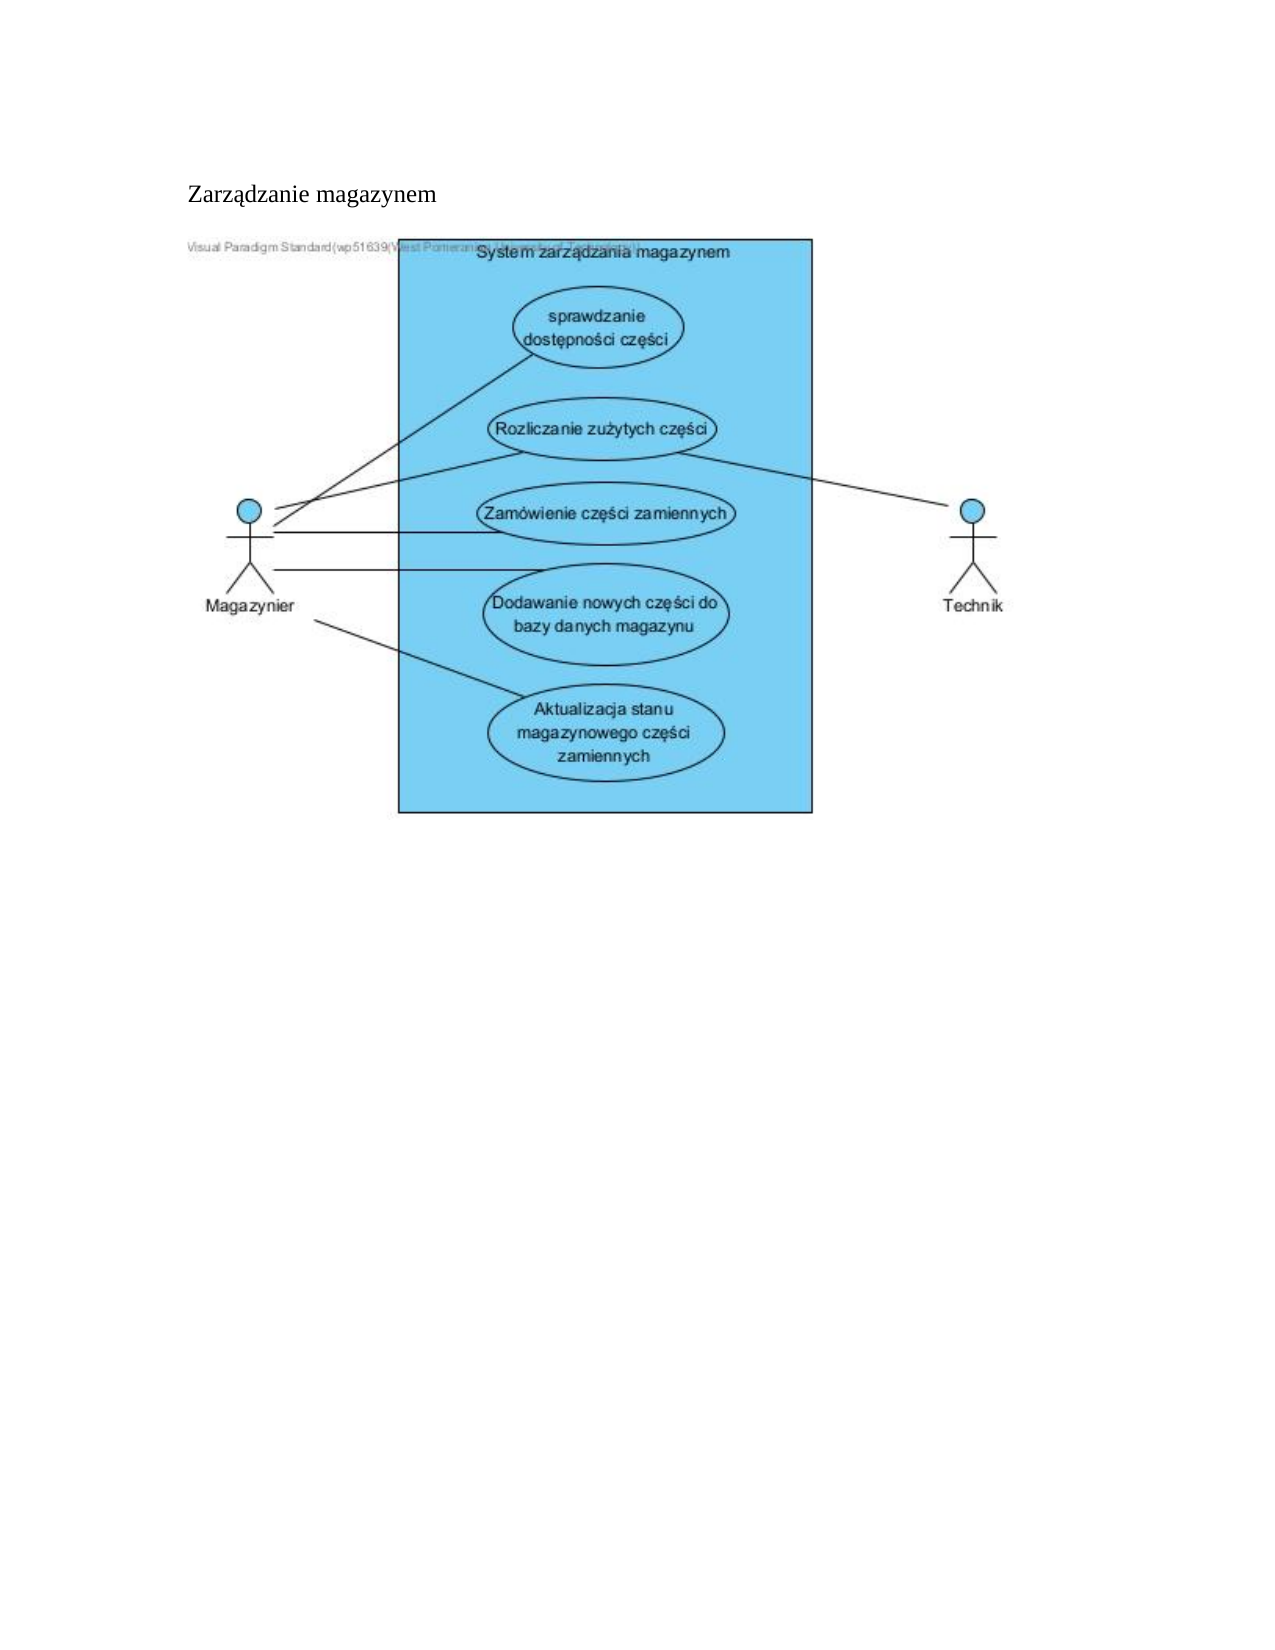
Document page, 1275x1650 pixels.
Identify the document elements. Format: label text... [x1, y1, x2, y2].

picture [187, 236, 1025, 820]
text Zarządzanie magazynem [187, 179, 1087, 207]
